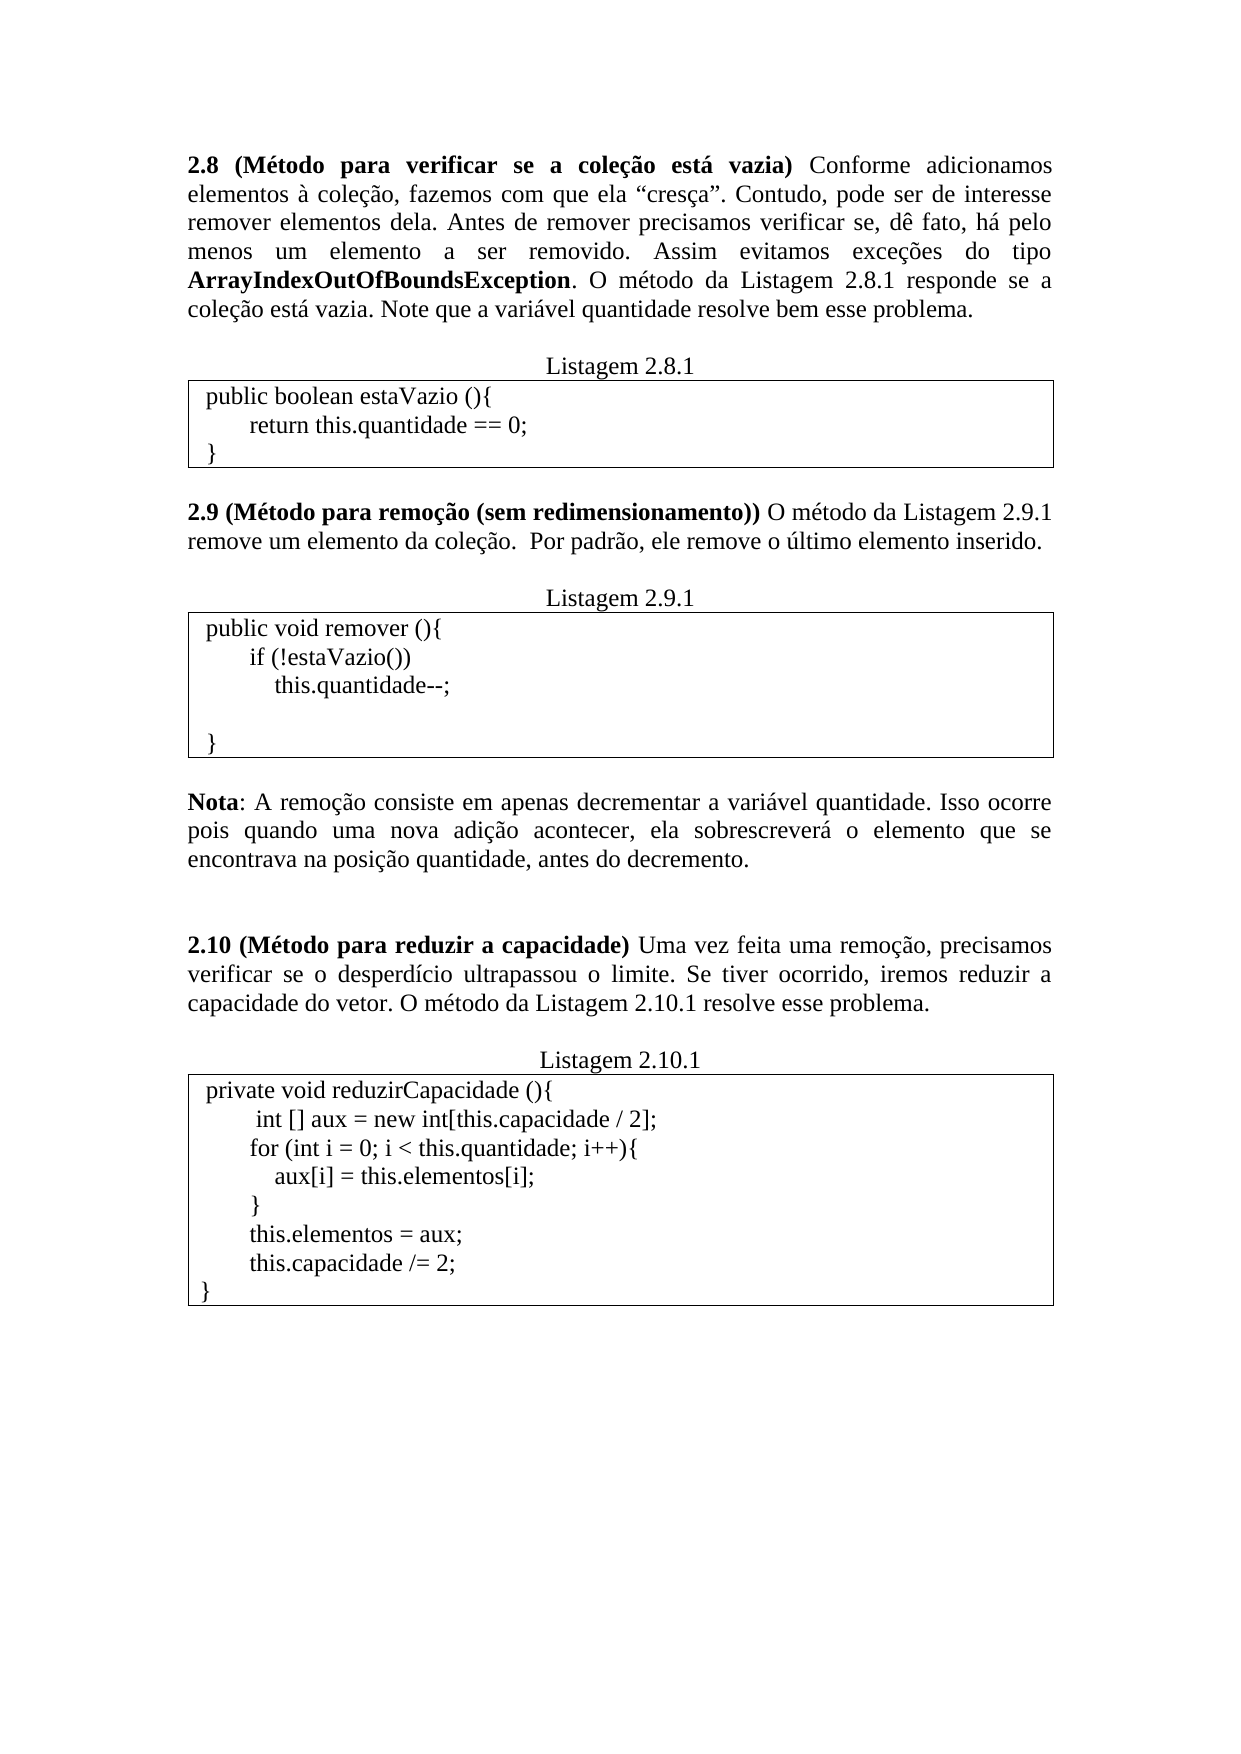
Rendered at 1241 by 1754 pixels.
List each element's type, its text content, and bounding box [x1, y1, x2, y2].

text Listagem 2.8.1 [187, 351, 1053, 380]
text 2.8 (Método para verificar se a coleção está vazia) Conforme adicionamos elementos à coleção, fazemos com que ela “cresça”. Contudo, pode ser de interesse remover elementos dela. Antes de remover precisamos verificar se, dê fato, há pelo menos um elemento a ser removido. Assim evitamos exceções do tipo ArrayIndexOutOfBoundsException. O método da Listagem 2.8.1 responde se a coleção está vazia. Note que a variável quantidade resolve bem esse problema. [187, 150, 1053, 322]
table_header public void remover (){ if (!estaVazio()) this.quantidade--; } [189, 613, 1053, 757]
text 2.10 (Método para reduzir a capacidade) Uma vez feita uma remoção, precisamos verificar se o desperdício ultrapassou o limite. Se tiver ocorrido, iremos reduzir a capacidade do vetor. O método da Listagem 2.10.1 resolve esse problema. [187, 930, 1053, 1017]
text 2.9 (Método para remoção (sem redimensionamento)) O método da Listagem 2.9.1 remove um elemento da coleção. Por padrão, ele remove o último elemento inserido. [187, 497, 1053, 554]
text Nota: A remoção consiste em apenas decrementar a variável quantidade. Isso ocorre pois quando uma nova adição acontecer, ela sobrescreverá o elemento que se encontrava na posição quantidade, antes do decremento. [187, 787, 1053, 873]
text Listagem 2.10.1 [187, 1045, 1053, 1074]
table_header public boolean estaVazio (){ return this.quantidade == 0; } [189, 381, 1053, 467]
text Listagem 2.9.1 [187, 583, 1053, 612]
table_header private void reduzirCapacidade (){ int [] aux = new int[this.capacidade / 2]; for (int i = 0; i < this.quantidade; i++){ aux[i] = this.elementos[i]; } this.elementos = aux; this.capacidade /= 2; } [189, 1075, 1053, 1305]
